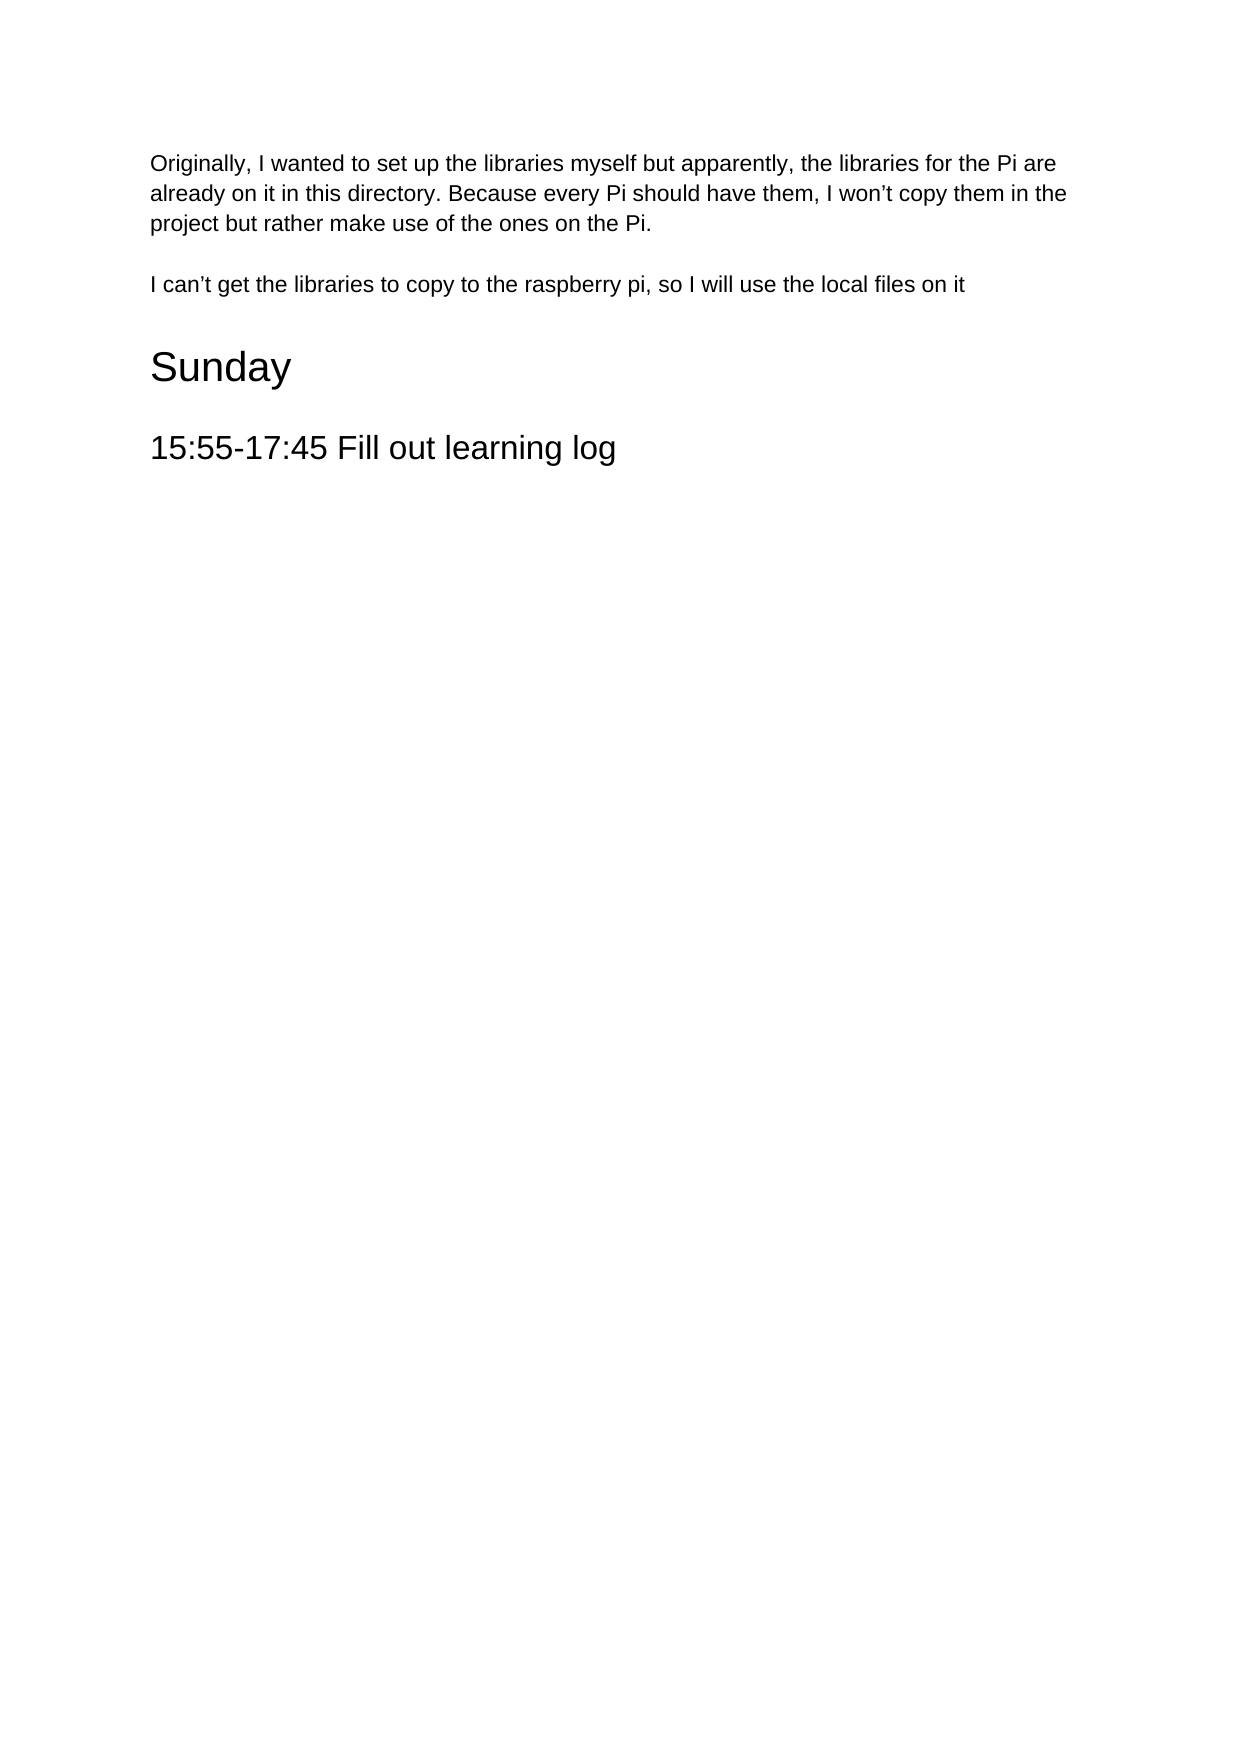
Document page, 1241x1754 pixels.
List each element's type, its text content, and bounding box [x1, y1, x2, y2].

subtitle Sunday [150, 343, 1090, 391]
subtitle 15:55-17:45 Fill out learning log [150, 428, 1090, 467]
text I can’t get the libraries to copy to the raspberry pi, so I will use the local files on it [150, 271, 1090, 297]
text Originally, I wanted to set up the libraries myself but apparently, the libraries for the Pi are already on it in this directory. Because every Pi should have them, I won’t copy them in the project but rather make use of the ones on the Pi. [150, 150, 1090, 237]
